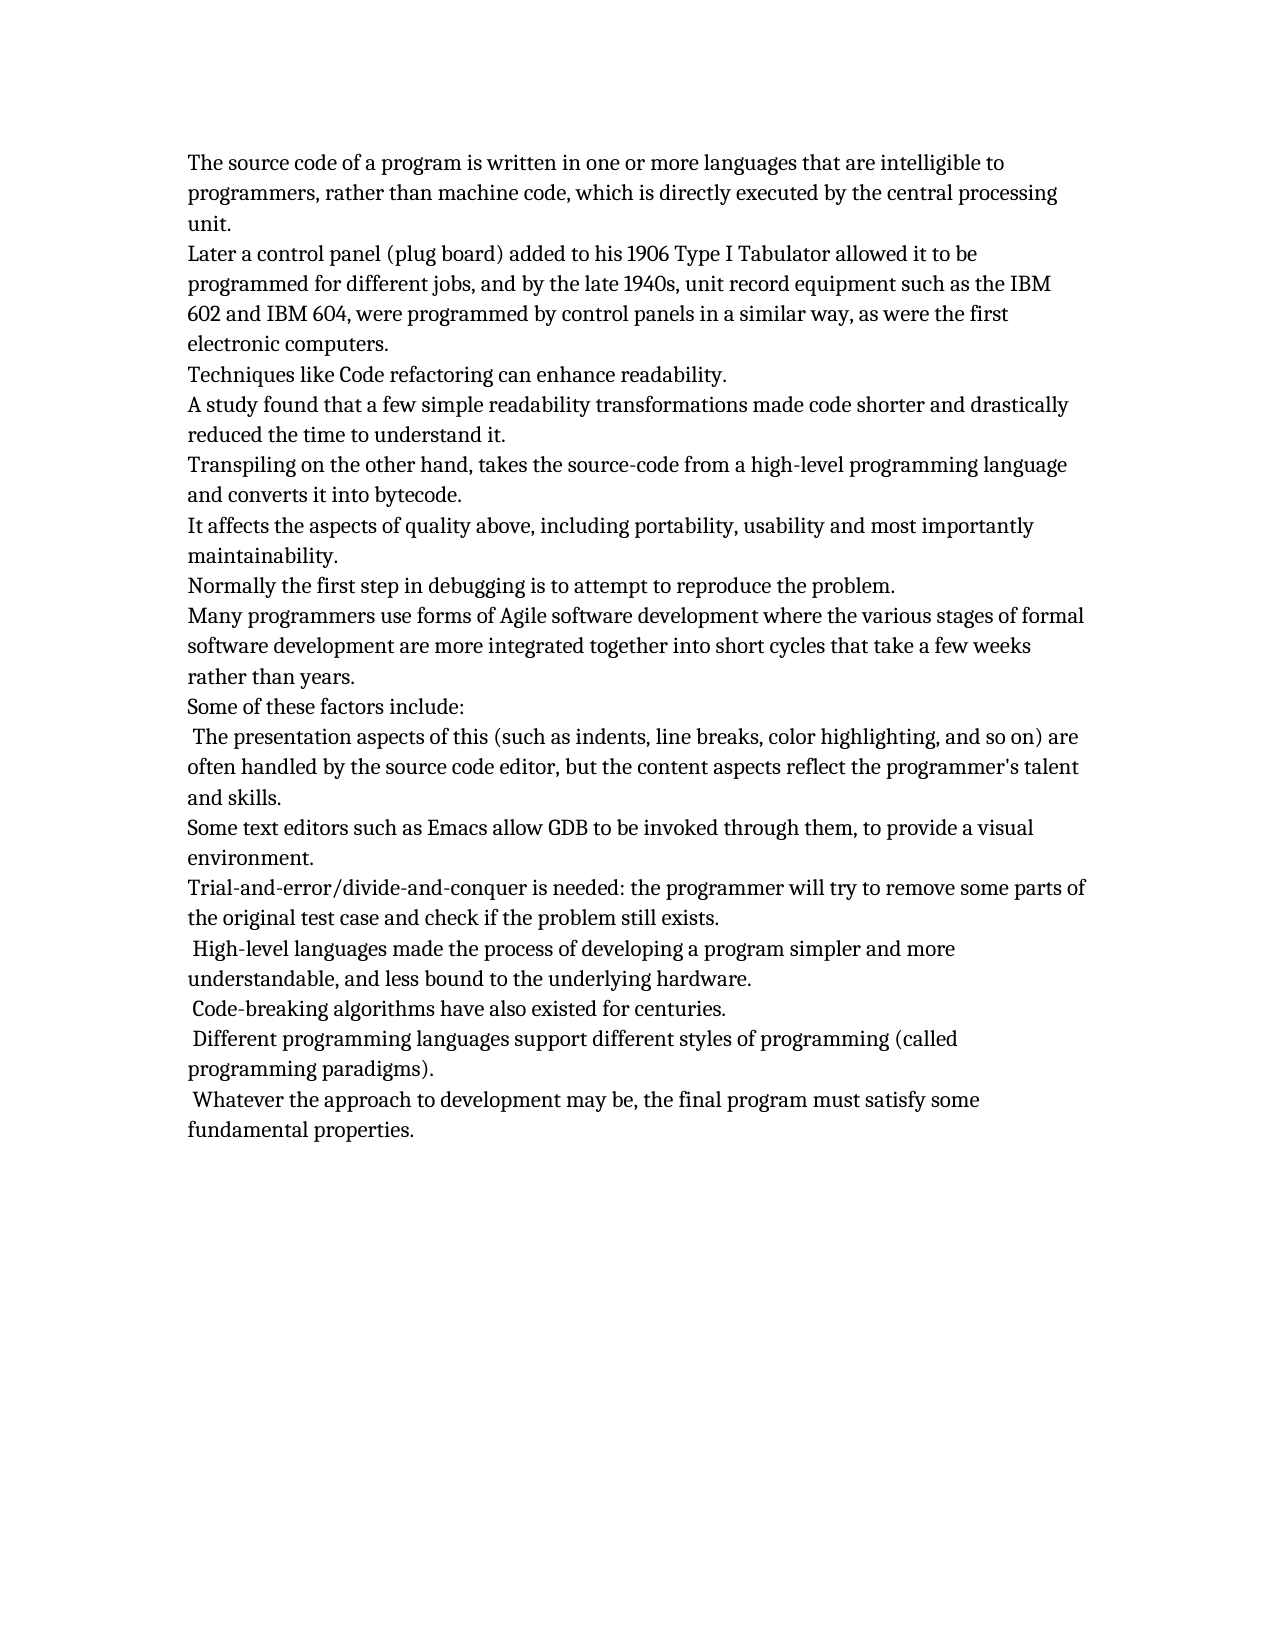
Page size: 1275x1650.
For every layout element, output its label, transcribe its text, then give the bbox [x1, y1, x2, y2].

text The source code of a program is written in one or more languages that are intelligible to programmers, rather than machine code, which is directly executed by the central processing unit. Later a control panel (plug board) added to his 1906 Type I Tabulator allowed it to be programmed for different jobs, and by the late 1940s, unit record equipment such as the IBM 602 and IBM 604, were programmed by control panels in a similar way, as were the first electronic computers. Techniques like Code refactoring can enhance readability. A study found that a few simple readability transformations made code shorter and drastically reduced the time to understand it. Transpiling on the other hand, takes the source-code from a high-level programming language and converts it into bytecode. It affects the aspects of quality above, including portability, usability and most importantly maintainability. Normally the first step in debugging is to attempt to reproduce the problem. Many programmers use forms of Agile software development where the various stages of formal software development are more integrated together into short cycles that take a few weeks rather than years. Some of these factors include: The presentation aspects of this (such as indents, line breaks, color highlighting, and so on) are often handled by the source code editor, but the content aspects reflect the programmer's talent and skills. Some text editors such as Emacs allow GDB to be invoked through them, to provide a visual environment. Trial-and-error/divide-and-conquer is needed: the programmer will try to remove some parts of the original test case and check if the problem still exists. High-level languages made the process of developing a program simpler and more understandable, and less bound to the underlying hardware. Code-breaking algorithms have also existed for centuries. Different programming languages support different styles of programming (called programming paradigms). Whatever the approach to development may be, the final program must satisfy some fundamental properties. [187, 150, 1087, 1143]
